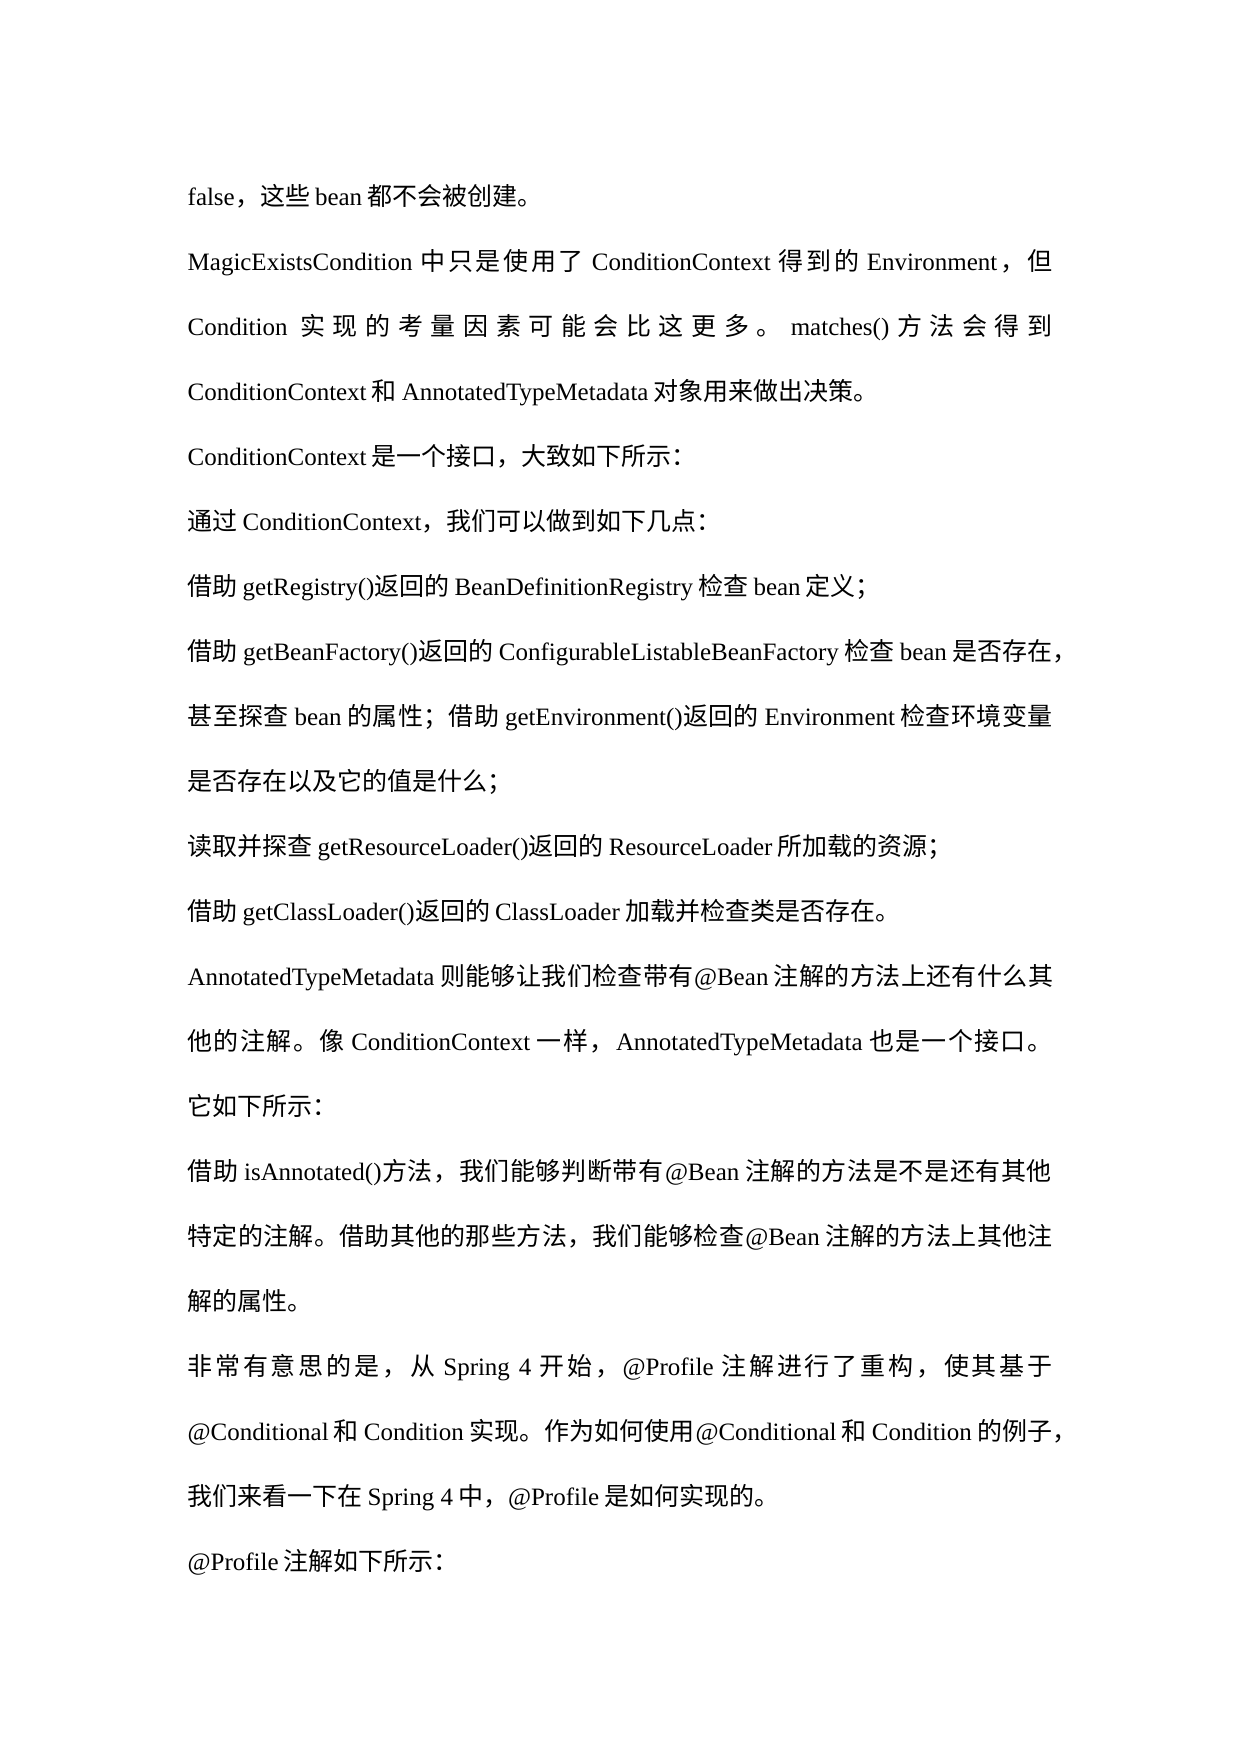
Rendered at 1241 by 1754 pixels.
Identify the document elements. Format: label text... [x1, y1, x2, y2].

text 读取并探查getResourceLoader()返回的ResourceLoader所加载的资源； [187, 812, 1053, 877]
text @Profile注解如下所示： [187, 1527, 1053, 1592]
text AnnotatedTypeMetadata则能够让我们检查带有@Bean注解的方法上还有什么其他的注解。像ConditionContext一样，AnnotatedTypeMetadata也是一个接口。它如下所示： [187, 942, 1053, 1137]
text 借助getClassLoader()返回的ClassLoader加载并检查类是否存在。 [187, 877, 1053, 942]
text 借助getBeanFactory()返回的ConfigurableListableBeanFactory检查bean是否存在，甚至探查bean的属性；借助getEnvironment()返回的Environment检查环境变量是否存在以及它的值是什么； [187, 617, 1053, 812]
text 借助isAnnotated()方法，我们能够判断带有@Bean注解的方法是不是还有其他特定的注解。借助其他的那些方法，我们能够检查@Bean注解的方法上其他注解的属性。 [187, 1137, 1053, 1332]
text 借助getRegistry()返回的BeanDefinitionRegistry检查bean定义； [187, 552, 1053, 617]
text 非常有意思的是，从Spring 4开始，@Profile注解进行了重构，使其基于@Conditional和Condition实现。作为如何使用@Conditional和Condition的例子，我们来看一下在Spring 4中，@Profile是如何实现的。 [187, 1332, 1053, 1527]
text MagicExistsCondition中只是使用了ConditionContext得到的Environment，但Condition实现的考量因素可能会比这更多。matches()方法会得到ConditionContext和AnnotatedTypeMetadata对象用来做出决策。 [187, 227, 1053, 422]
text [187, 162, 1053, 227]
text 通过ConditionContext，我们可以做到如下几点： [187, 487, 1053, 552]
text ConditionContext是一个接口，大致如下所示： [187, 422, 1053, 487]
